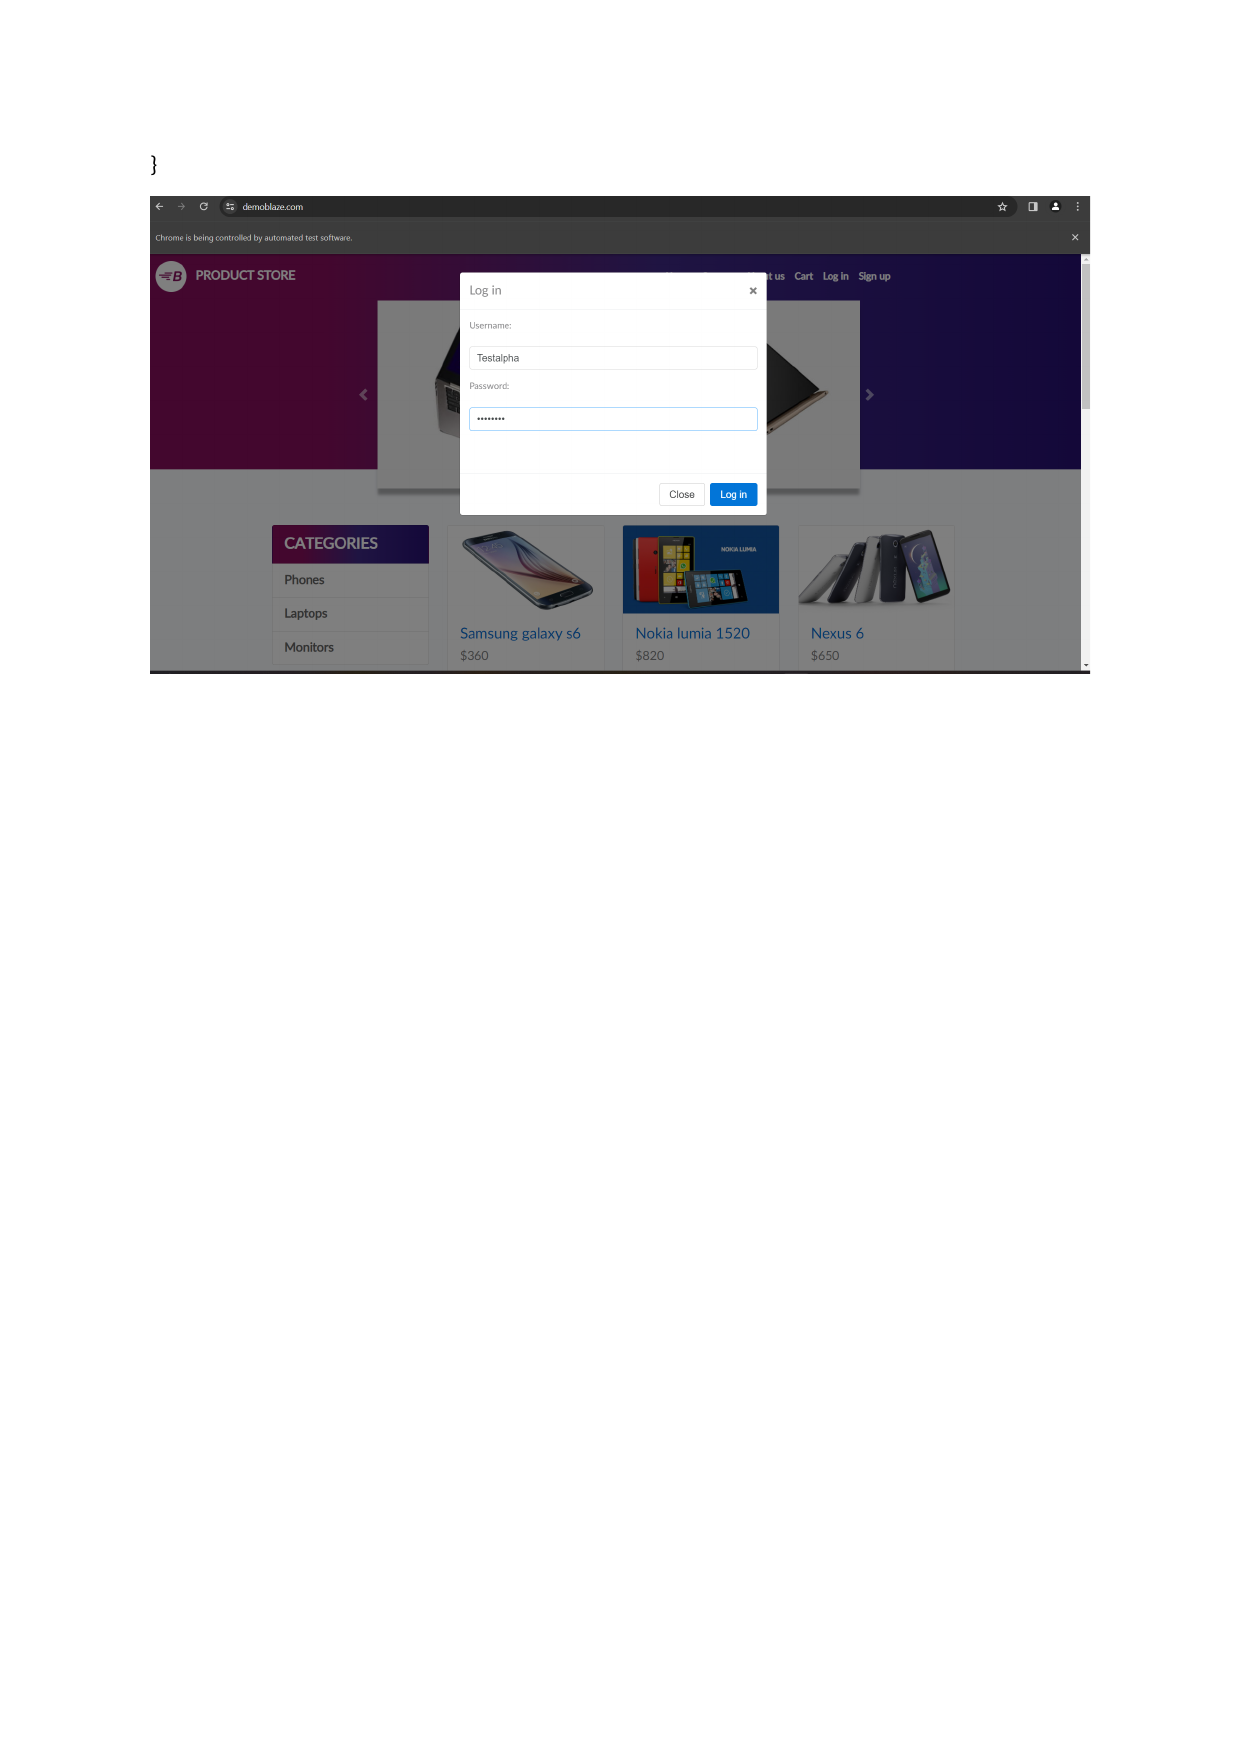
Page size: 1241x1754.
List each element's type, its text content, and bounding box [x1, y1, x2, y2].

text } [150, 150, 1090, 178]
picture [150, 196, 1091, 674]
